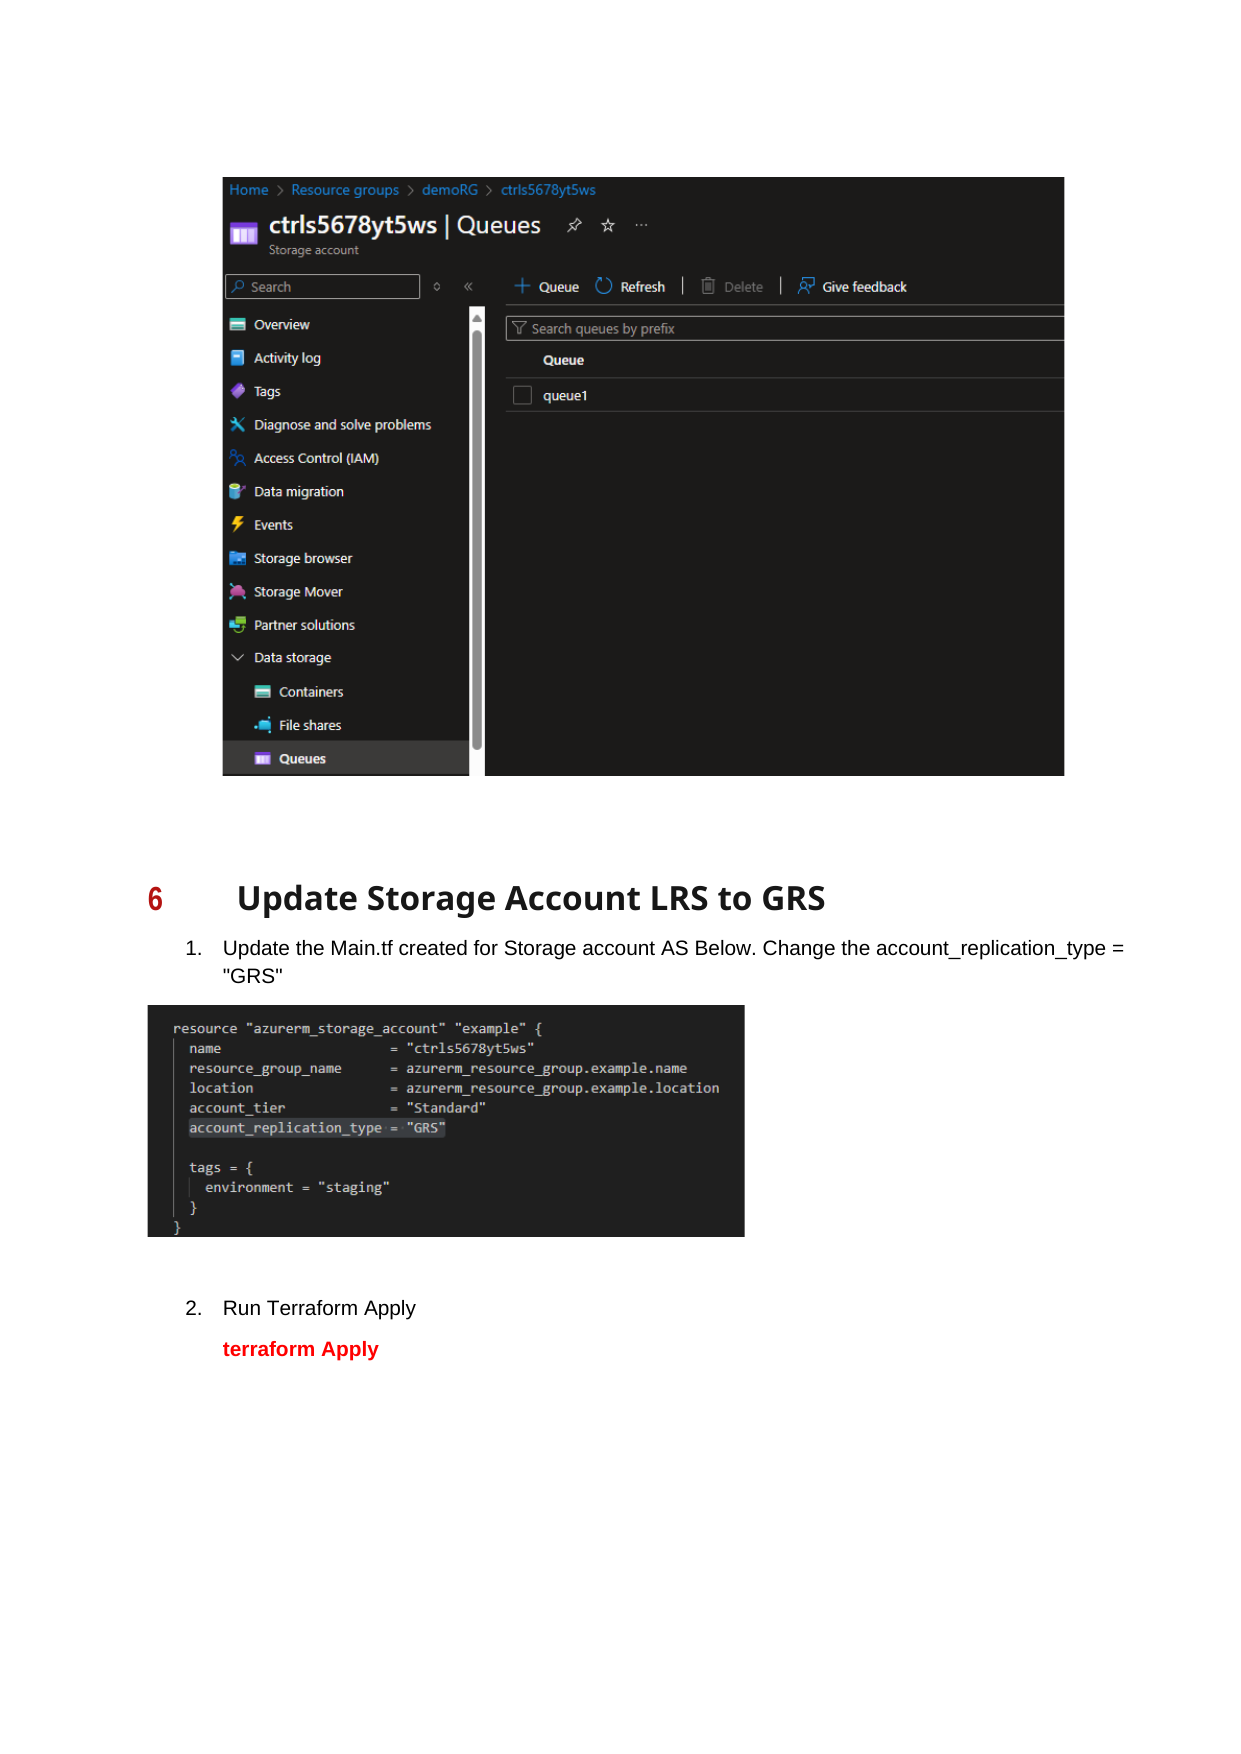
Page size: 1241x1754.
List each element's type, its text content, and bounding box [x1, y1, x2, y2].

list Run Terraform Apply [185, 1295, 1181, 1319]
picture [147, 1005, 745, 1237]
picture [222, 177, 1065, 776]
list Update the Main.tf created for Storage account AS Below. Change the account_replication_type = "GRS" [185, 936, 1181, 988]
subtitle Update Storage Account LRS to GRS [148, 875, 1181, 920]
list terraform Apply [223, 1337, 1181, 1361]
